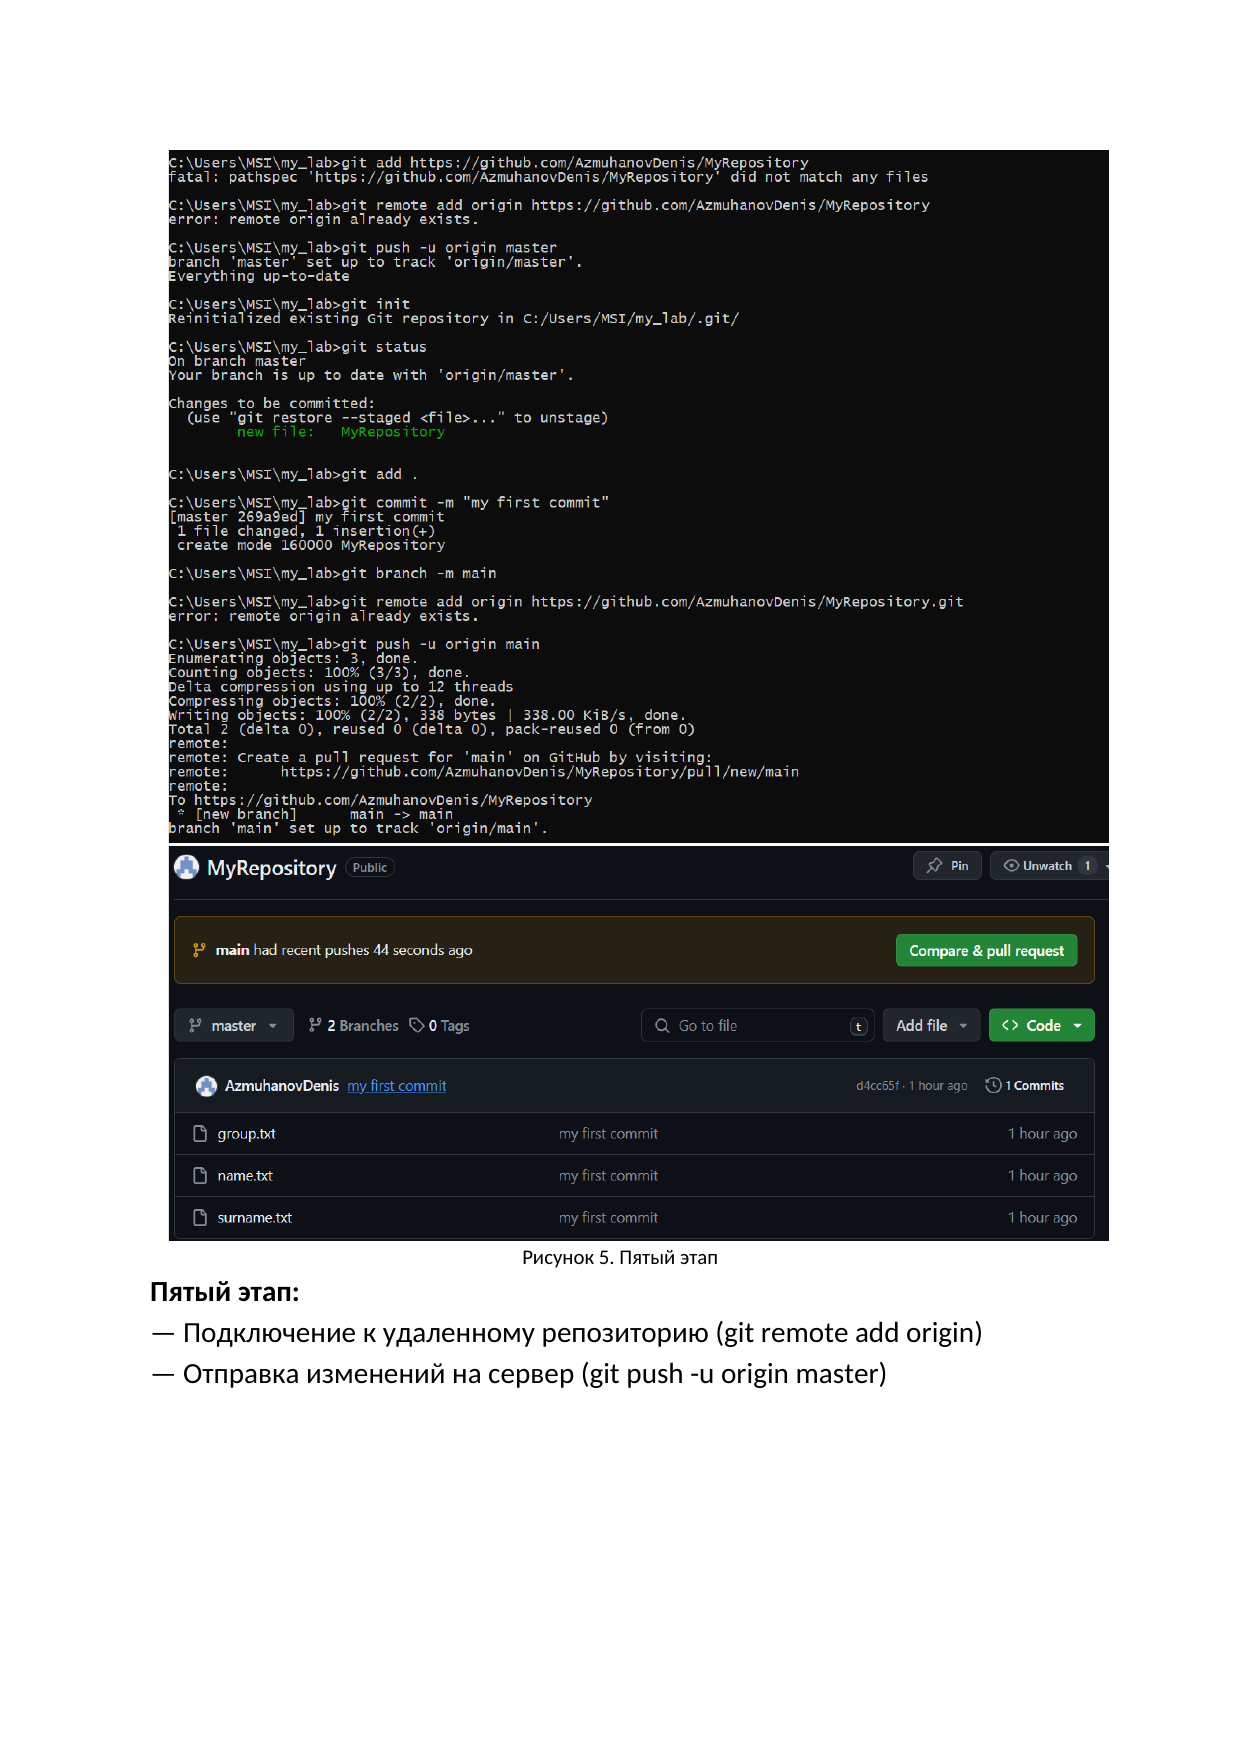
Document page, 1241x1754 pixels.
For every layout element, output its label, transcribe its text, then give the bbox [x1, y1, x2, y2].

picture [168, 150, 1109, 843]
text — Подключение к удаленному репозиторию (git remote add origin) [150, 1314, 1090, 1350]
text Пятый этап: [150, 1273, 1090, 1309]
picture [168, 846, 1109, 1241]
text — Отправка изменений на сервер (git push -u origin master) [150, 1355, 1090, 1391]
text Рисунок 5. Пятый этап [150, 1244, 1090, 1270]
